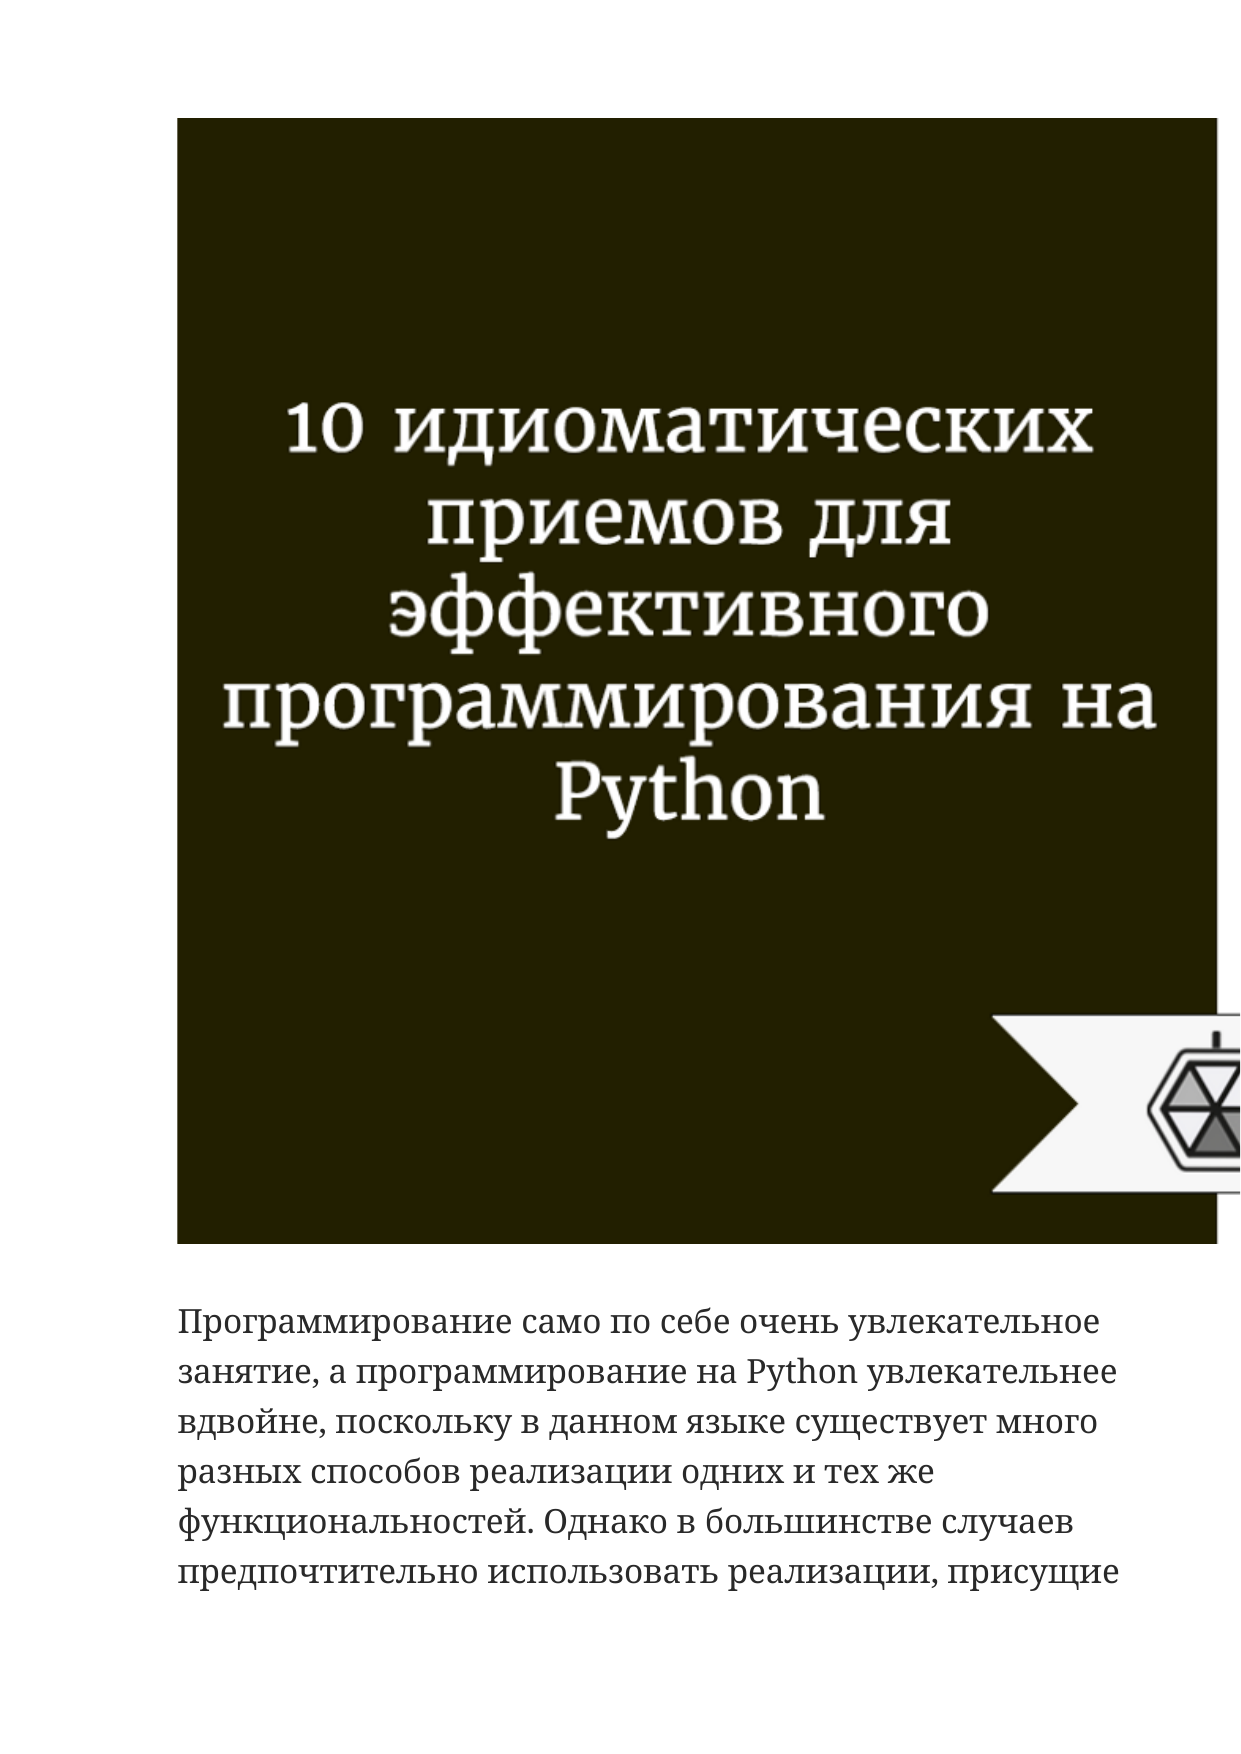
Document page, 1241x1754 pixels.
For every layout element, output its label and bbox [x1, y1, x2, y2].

text [177, 1293, 1152, 1593]
picture [177, 118, 1241, 1244]
